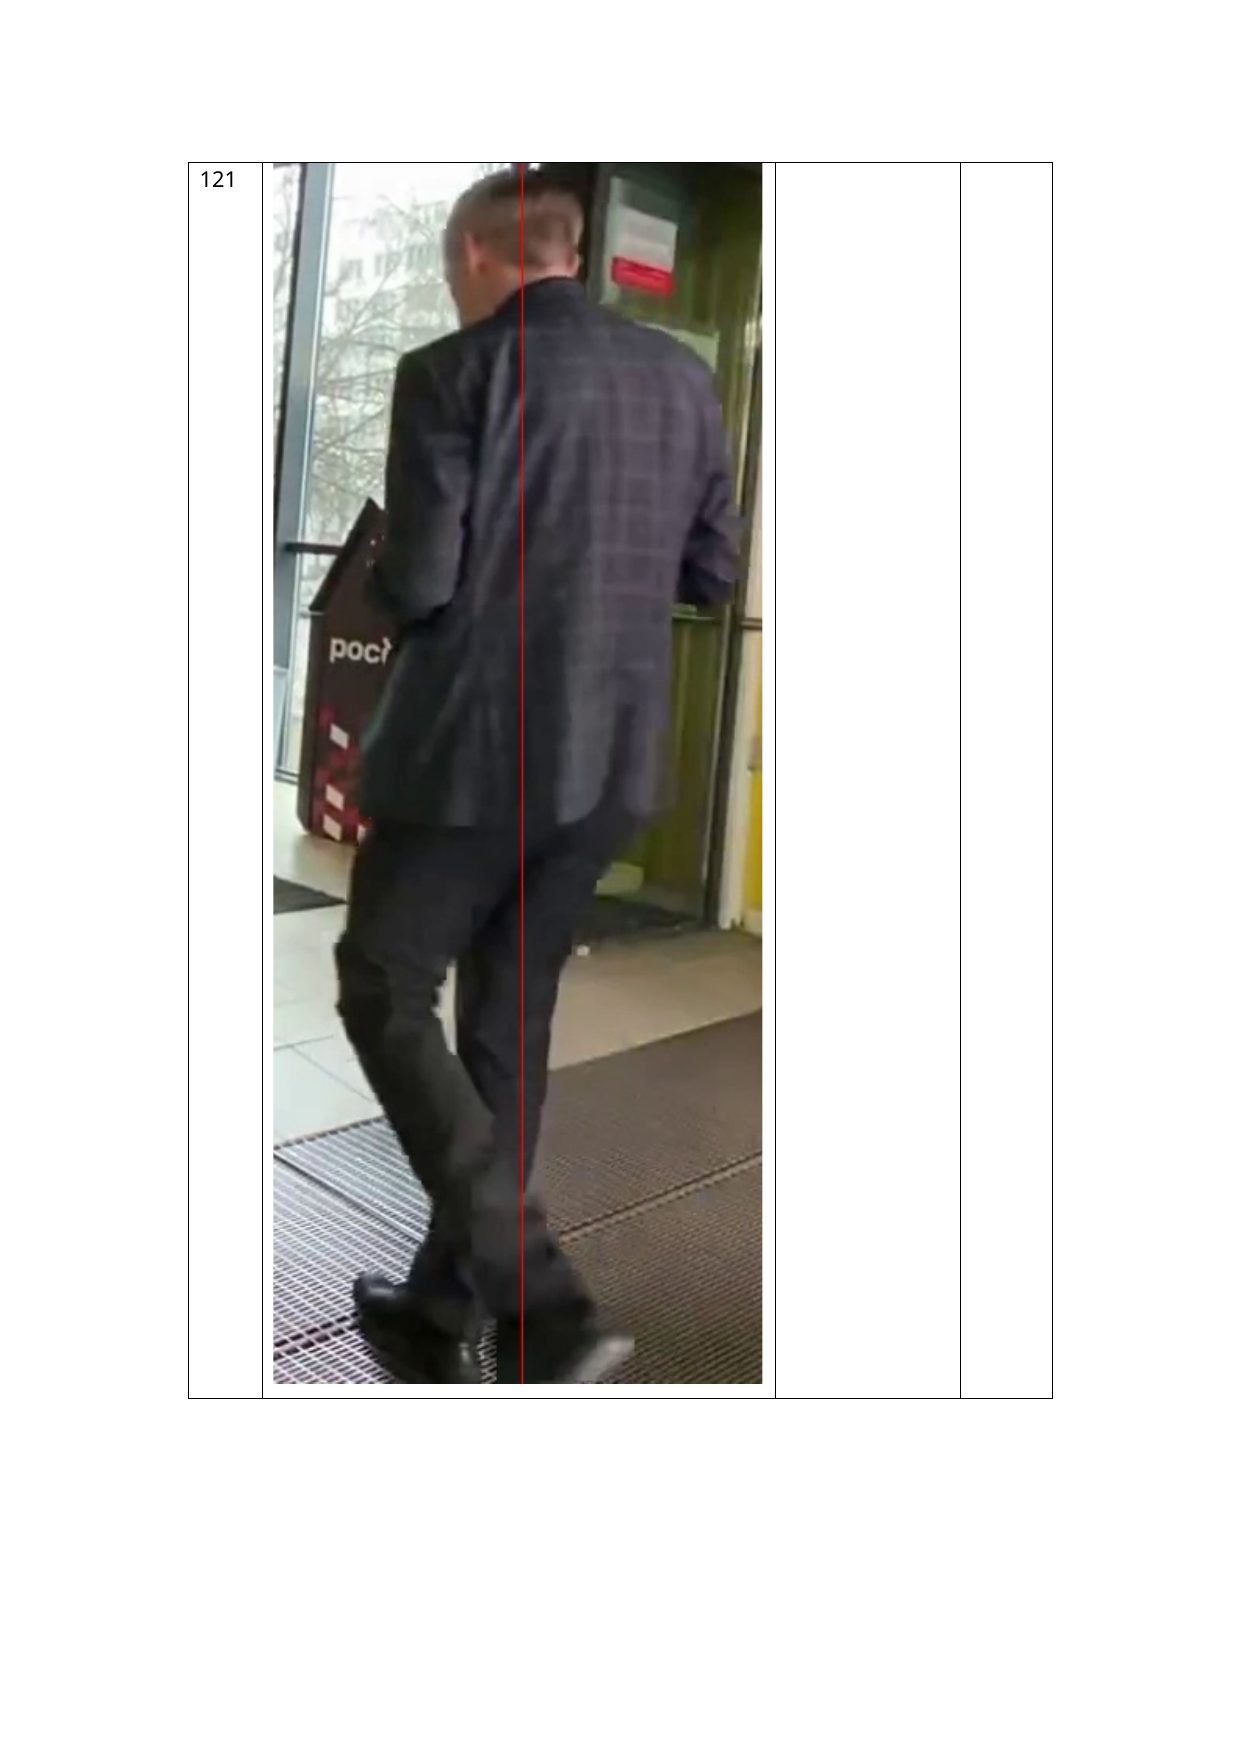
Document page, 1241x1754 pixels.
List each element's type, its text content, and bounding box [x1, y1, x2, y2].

table_cell 121 [189, 163, 262, 1398]
table_cell [961, 163, 1052, 1398]
table_cell [263, 163, 775, 1398]
table_cell [776, 163, 960, 1398]
picture [273, 163, 763, 1384]
